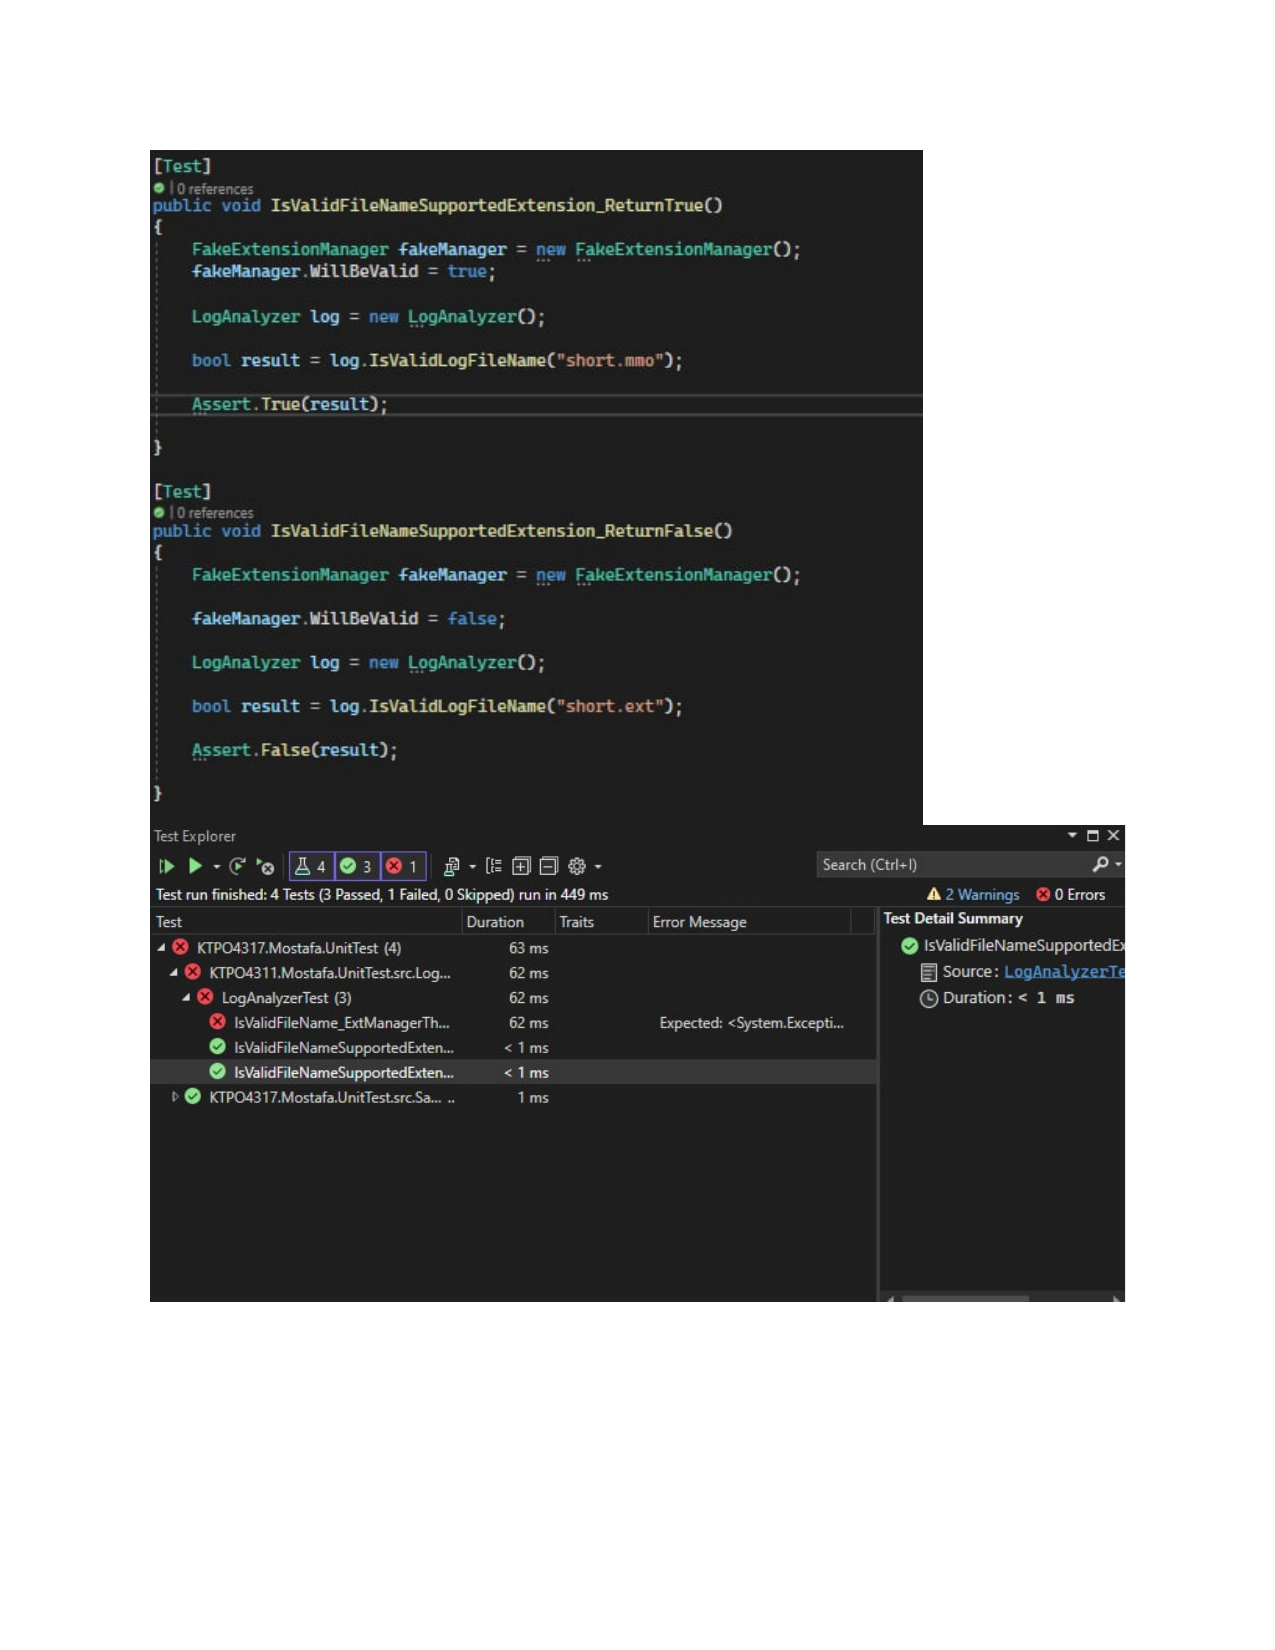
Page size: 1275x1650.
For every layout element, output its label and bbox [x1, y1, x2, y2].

picture [150, 150, 1125, 1302]
